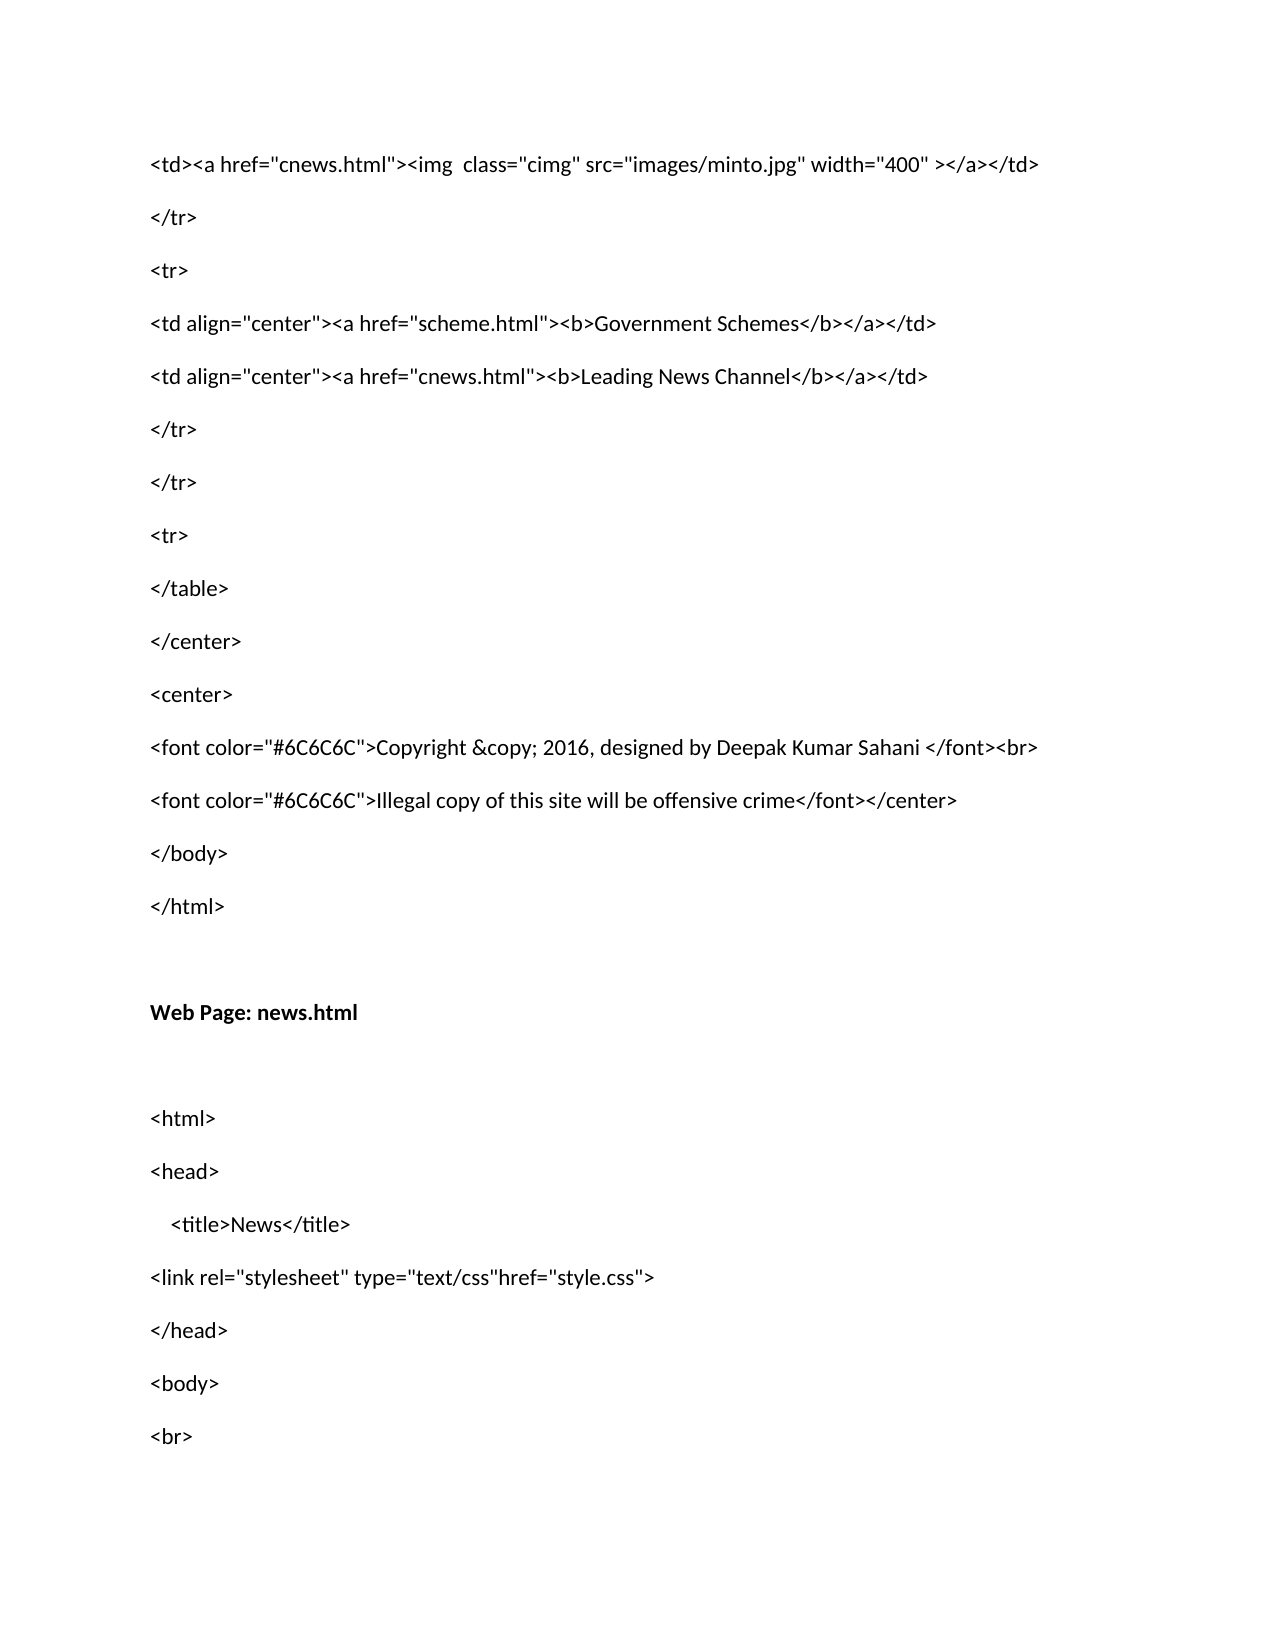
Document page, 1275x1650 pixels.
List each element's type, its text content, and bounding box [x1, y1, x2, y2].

text <td align="center"><a href="scheme.html"><b>Government Schemes</b></a></td> [150, 309, 1125, 337]
text </head> [150, 1316, 1125, 1344]
text <font color="#6C6C6C">Illegal copy of this site will be offensive crime</font></center> [150, 786, 1125, 814]
text <head> [150, 1157, 1125, 1185]
text <center> [150, 680, 1125, 708]
text </table> [150, 574, 1125, 602]
text <body> [150, 1369, 1125, 1397]
text <td><a href="cnews.html"><img class="cimg" src="images/minto.jpg" width="400" ></a></td> [150, 150, 1125, 178]
text <tr> [150, 256, 1125, 284]
text <td align="center"><a href="cnews.html"><b>Leading News Channel</b></a></td> [150, 362, 1125, 390]
text </html> [150, 892, 1125, 920]
text </body> [150, 839, 1125, 867]
text <tr> [150, 521, 1125, 549]
text </tr> [150, 203, 1125, 231]
text Web Page: news.html [150, 998, 1125, 1026]
text <title>News</title> [150, 1210, 1125, 1238]
text <br> [150, 1422, 1125, 1451]
text </tr> [150, 468, 1125, 496]
text <font color="#6C6C6C">Copyright &copy; 2016, designed by Deepak Kumar Sahani </font><br> [150, 733, 1125, 761]
text <link rel="stylesheet" type="text/css"href="style.css"> [150, 1263, 1125, 1291]
text <html> [150, 1104, 1125, 1132]
text </center> [150, 627, 1125, 655]
text </tr> [150, 415, 1125, 443]
